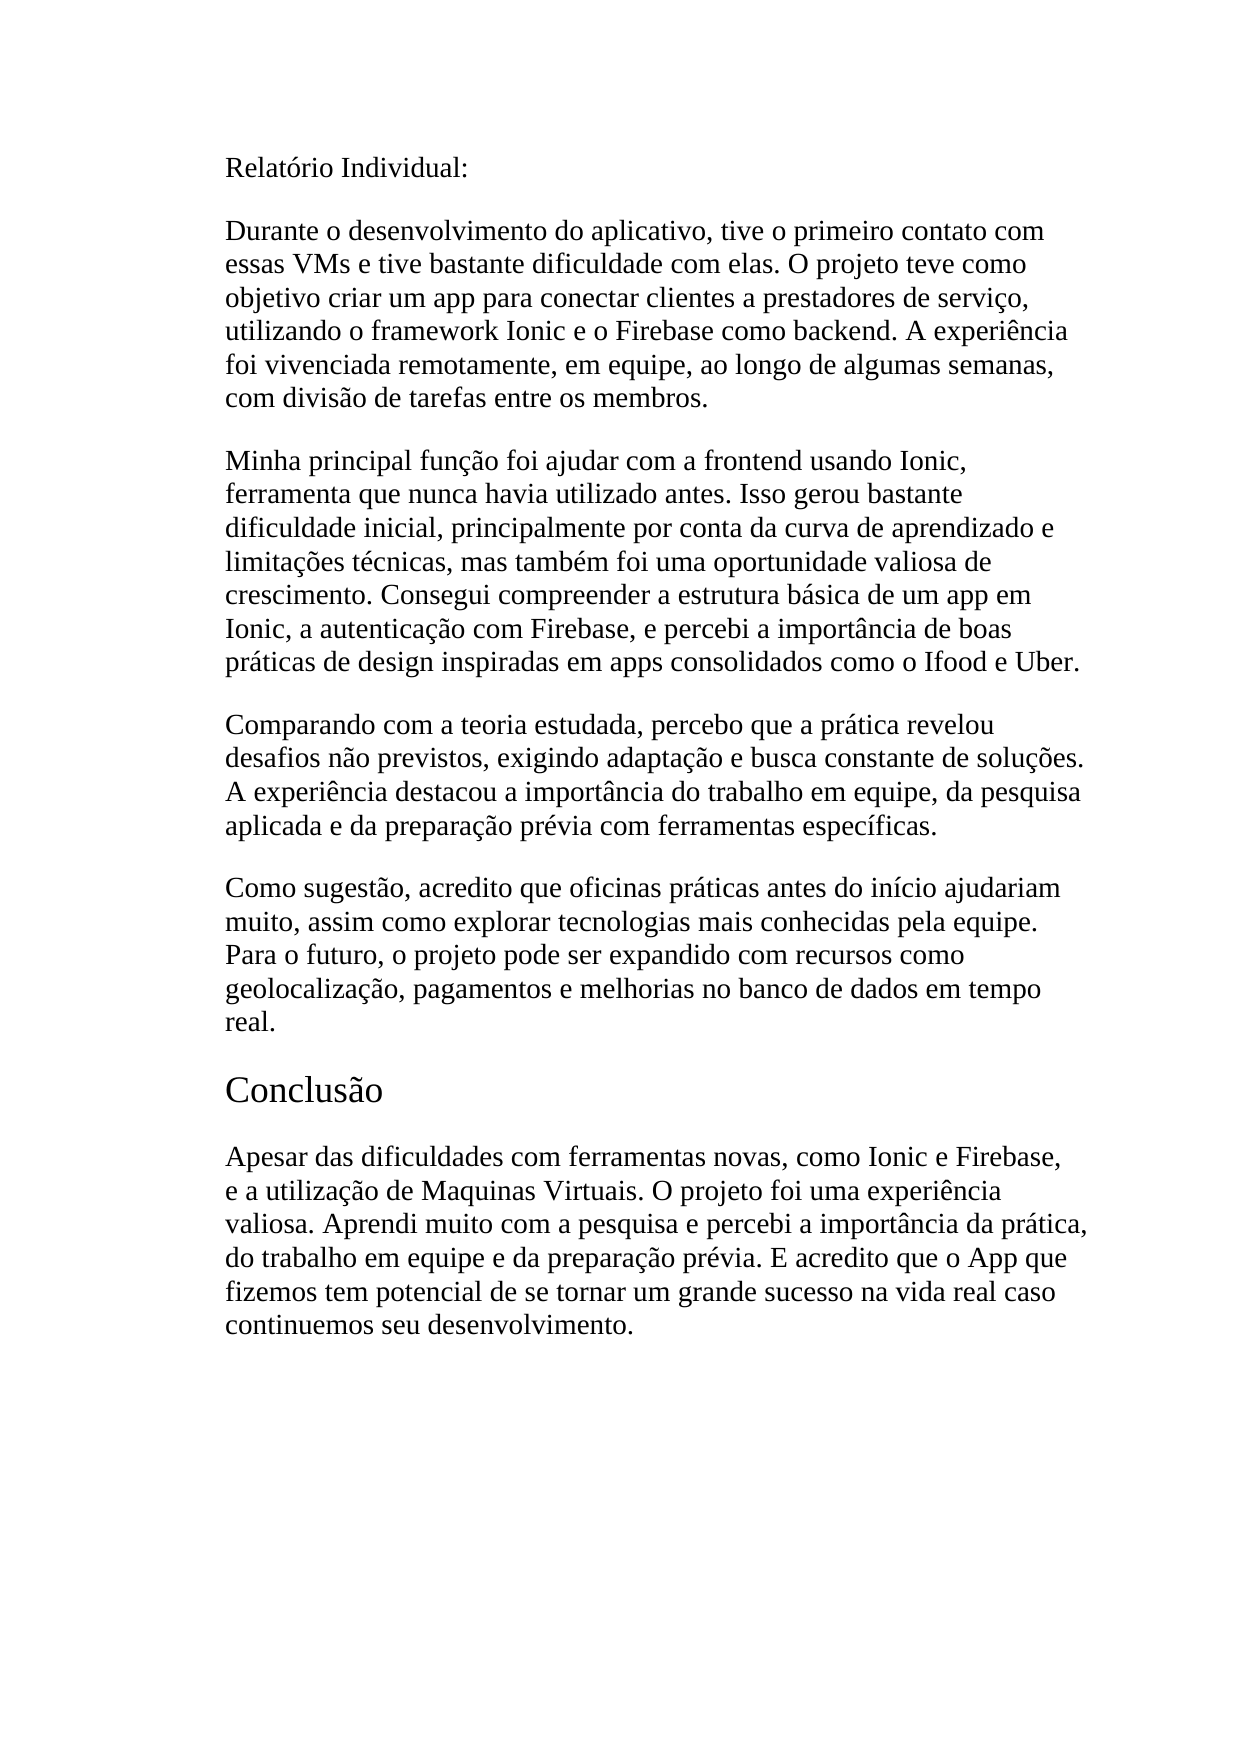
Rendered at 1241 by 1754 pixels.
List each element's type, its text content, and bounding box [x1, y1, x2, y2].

text Apesar das dificuldades com ferramentas novas, como Ionic e Firebase, e a utilização de Maquinas Virtuais. O projeto foi uma experiência valiosa. Aprendi muito com a pesquisa e percebi a importância da prática, do trabalho em equipe e da preparação prévia. E acredito que o App que fizemos tem potencial de se tornar um grande sucesso na vida real caso continuemos seu desenvolvimento. [225, 1139, 1090, 1341]
text Durante o desenvolvimento do aplicativo, tive o primeiro contato com essas VMs e tive bastante dificuldade com elas. O projeto teve como objetivo criar um app para conectar clientes a prestadores de serviço, utilizando o framework Ionic e o Firebase como backend. A experiência foi vivenciada remotamente, em equipe, ao longo de algumas semanas, com divisão de tarefas entre os membros. [225, 213, 1090, 414]
text Relatório Individual: [225, 150, 1090, 183]
text Minha principal função foi ajudar com a frontend usando Ionic, ferramenta que nunca havia utilizado antes. Isso gerou bastante dificuldade inicial, principalmente por conta da curva de aprendizado e limitações técnicas, mas também foi uma oportunidade valiosa de crescimento. Consegui compreender a estrutura básica de um app em Ionic, a autenticação com Firebase, e percebi a importância de boas práticas de design inspiradas em apps consolidados como o Ifood e Uber. [225, 443, 1090, 678]
text Comparando com a teoria estudada, percebo que a prática revelou desafios não previstos, exigindo adaptação e busca constante de soluções. A experiência destacou a importância do trabalho em equipe, da pesquisa aplicada e da preparação prévia com ferramentas específicas. [225, 707, 1090, 841]
text Como sugestão, acredito que oficinas práticas antes do início ajudariam muito, assim como explorar tecnologias mais conhecidas pela equipe. Para o futuro, o projeto pode ser expandido com recursos como geolocalização, pagamentos e melhorias no banco de dados em tempo real. [225, 870, 1090, 1038]
text Conclusão [225, 1067, 1090, 1110]
